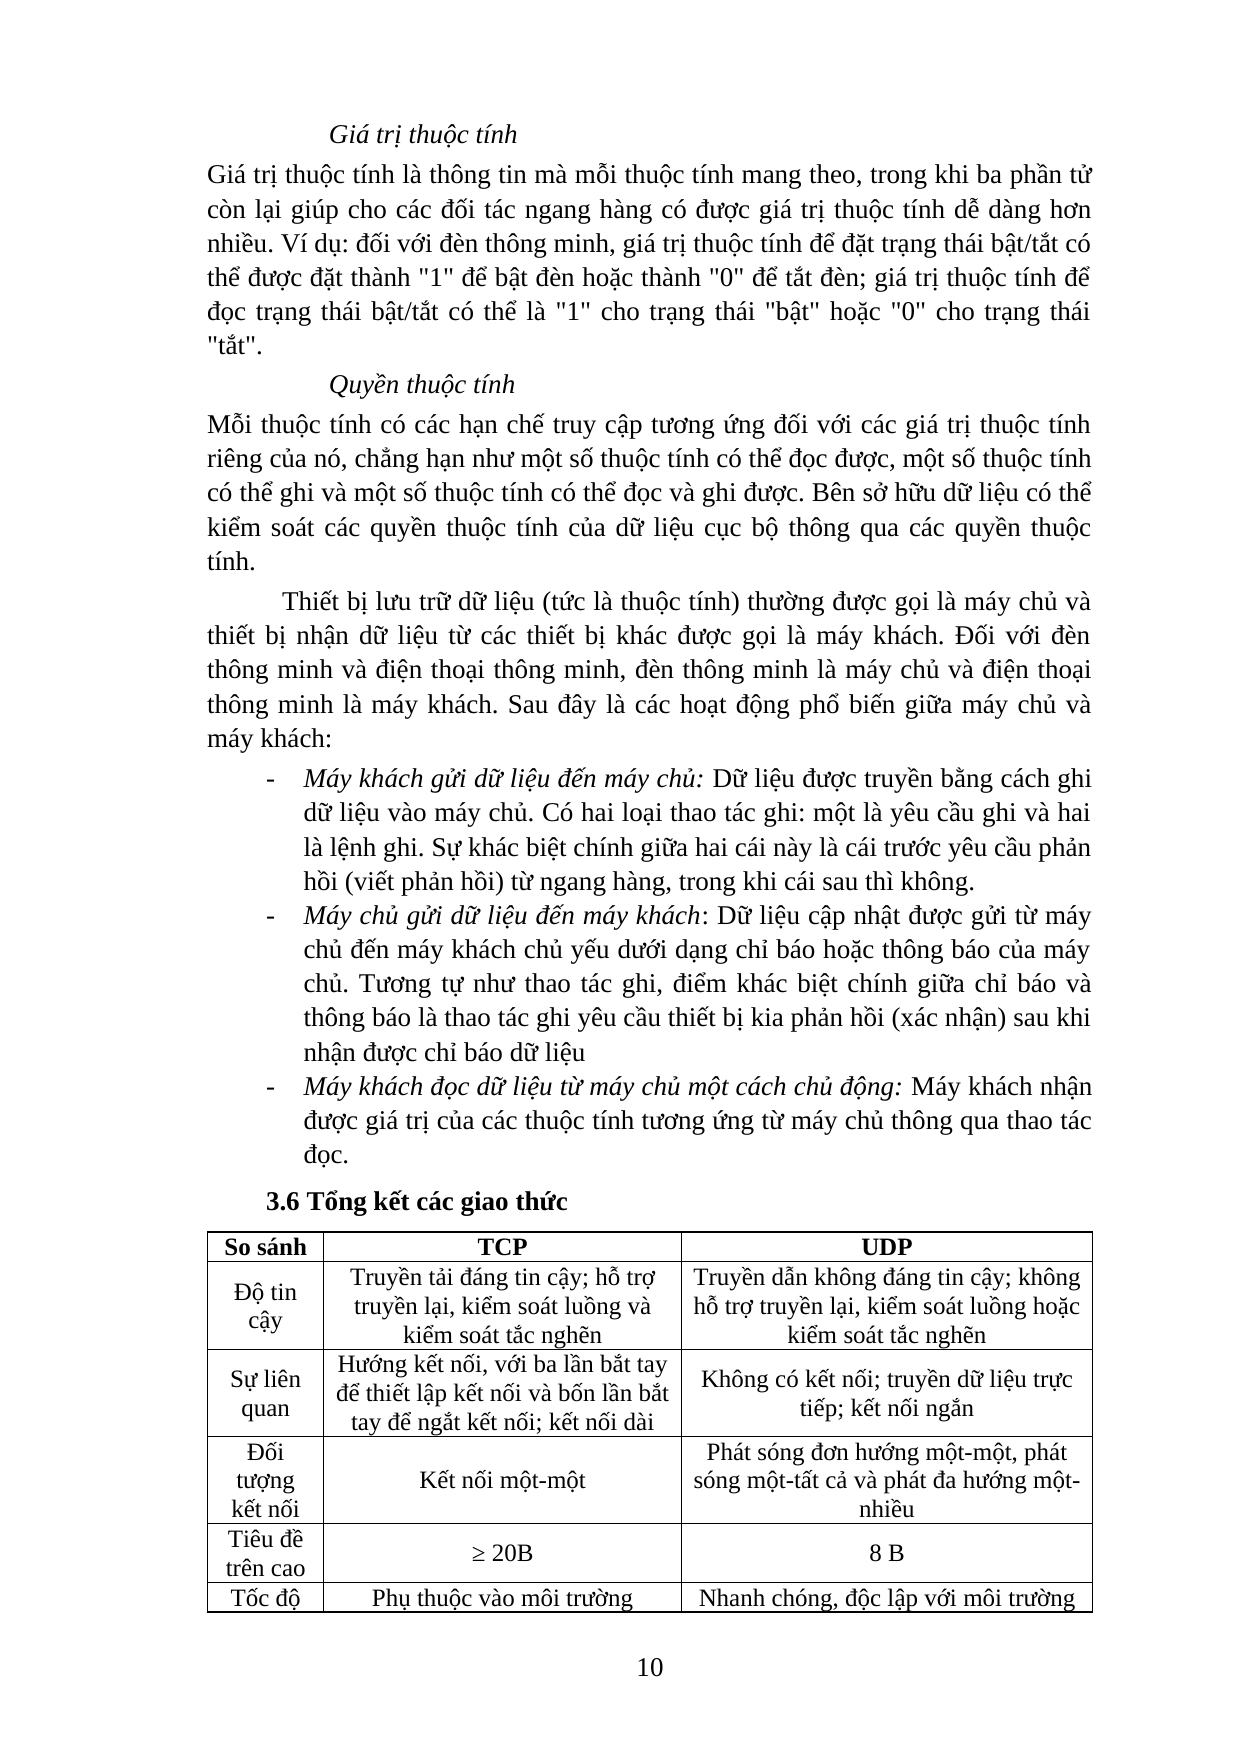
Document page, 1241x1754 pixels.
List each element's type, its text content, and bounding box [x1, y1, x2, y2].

table_header UDP [682, 1233, 1092, 1261]
table_cell Không có kết nối; truyền dữ liệu trực tiếp; kết nối ngắn [682, 1350, 1092, 1436]
subtitle Quyền thuộc tính [329, 368, 1092, 399]
list Máy chủ gửi dữ liệu đến máy khách: Dữ liệu cập nhật được gửi từ máy chủ đến máy khách chủ yếu dưới dạng chỉ báo hoặc thông báo của máy chủ. Tương tự như thao tác ghi, điểm khác biệt chính giữa chỉ báo và thông báo là thao tác ghi yêu cầu thiết bị kia phản hồi (xác nhận) sau khi nhận được chỉ báo dữ liệu [266, 899, 1092, 1067]
text Thiết bị lưu trữ dữ liệu (tức là thuộc tính) thường được gọi là máy chủ và thiết bị nhận dữ liệu từ các thiết bị khác được gọi là máy khách. Đối với đèn thông minh và điện thoại thông minh, đèn thông minh là máy chủ và điện thoại thông minh là máy khách. Sau đây là các hoạt động phổ biến giữa máy chủ và máy khách: [207, 585, 1092, 753]
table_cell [324, 1583, 681, 1611]
table_cell Đối tượng kết nối [208, 1437, 323, 1523]
table_cell Truyền dẫn không đáng tin cậy; không hỗ trợ truyền lại, kiểm soát luồng hoặc kiểm soát tắc nghẽn [682, 1262, 1092, 1348]
table_cell Kết nối một-một [324, 1437, 681, 1523]
table_cell Sự liên quan [208, 1350, 323, 1436]
list Máy khách gửi dữ liệu đến máy chủ: Dữ liệu được truyền bằng cách ghi dữ liệu vào máy chủ. Có hai loại thao tác ghi: một là yêu cầu ghi và hai là lệnh ghi. Sự khác biệt chính giữa hai cái này là cái trước yêu cầu phản hồi (viết phản hồi) từ ngang hàng, trong khi cái sau thì không. [266, 762, 1092, 896]
text Giá trị thuộc tính là thông tin mà mỗi thuộc tính mang theo, trong khi ba phần tử còn lại giúp cho các đối tác ngang hàng có được giá trị thuộc tính dễ dàng hơn nhiều. Ví dụ: đối với đèn thông minh, giá trị thuộc tính để đặt trạng thái bật/tắt có thể được đặt thành "1" để bật đèn hoặc thành "0" để tắt đèn; giá trị thuộc tính để đọc trạng thái bật/tắt có thể là "1" cho trạng thái "bật" hoặc "0" cho trạng thái "tắt". [207, 158, 1092, 361]
text Mỗi thuộc tính có các hạn chế truy cập tương ứng đối với các giá trị thuộc tính riêng của nó, chẳng hạn như một số thuộc tính có thể đọc được, một số thuộc tính có thể ghi và một số thuộc tính có thể đọc và ghi được. Bên sở hữu dữ liệu có thể kiểm soát các quyền thuộc tính của dữ liệu cục bộ thông qua các quyền thuộc tính. [207, 408, 1092, 576]
table_header TCP [324, 1233, 681, 1261]
table_cell Tiêu đề trên cao [208, 1524, 323, 1582]
table_cell Độ tin cậy [208, 1262, 323, 1348]
table_cell 8 B [682, 1524, 1092, 1582]
list Máy khách đọc dữ liệu từ máy chủ một cách chủ động: Máy khách nhận được giá trị của các thuộc tính tương ứng từ máy chủ thông qua thao tác đọc. [266, 1070, 1092, 1169]
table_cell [682, 1583, 1092, 1611]
subtitle 3.6 Tổng kết các giao thức [266, 1185, 1092, 1216]
table_header So sánh [208, 1233, 323, 1261]
table_cell ≥ 20B [324, 1524, 681, 1582]
table_cell Hướng kết nối, với ba lần bắt tay để thiết lập kết nối và bốn lần bắt tay để ngắt kết nối; kết nối dài [324, 1350, 681, 1436]
table_cell Phát sóng đơn hướng một-một, phát sóng một-tất cả và phát đa hướng một-nhiều [682, 1437, 1092, 1523]
table_cell Truyền tải đáng tin cậy; hỗ trợ truyền lại, kiểm soát luồng và kiểm soát tắc nghẽn [324, 1262, 681, 1348]
subtitle Giá trị thuộc tính [329, 118, 1092, 149]
table_cell Tốc độ truyền [208, 1583, 323, 1611]
